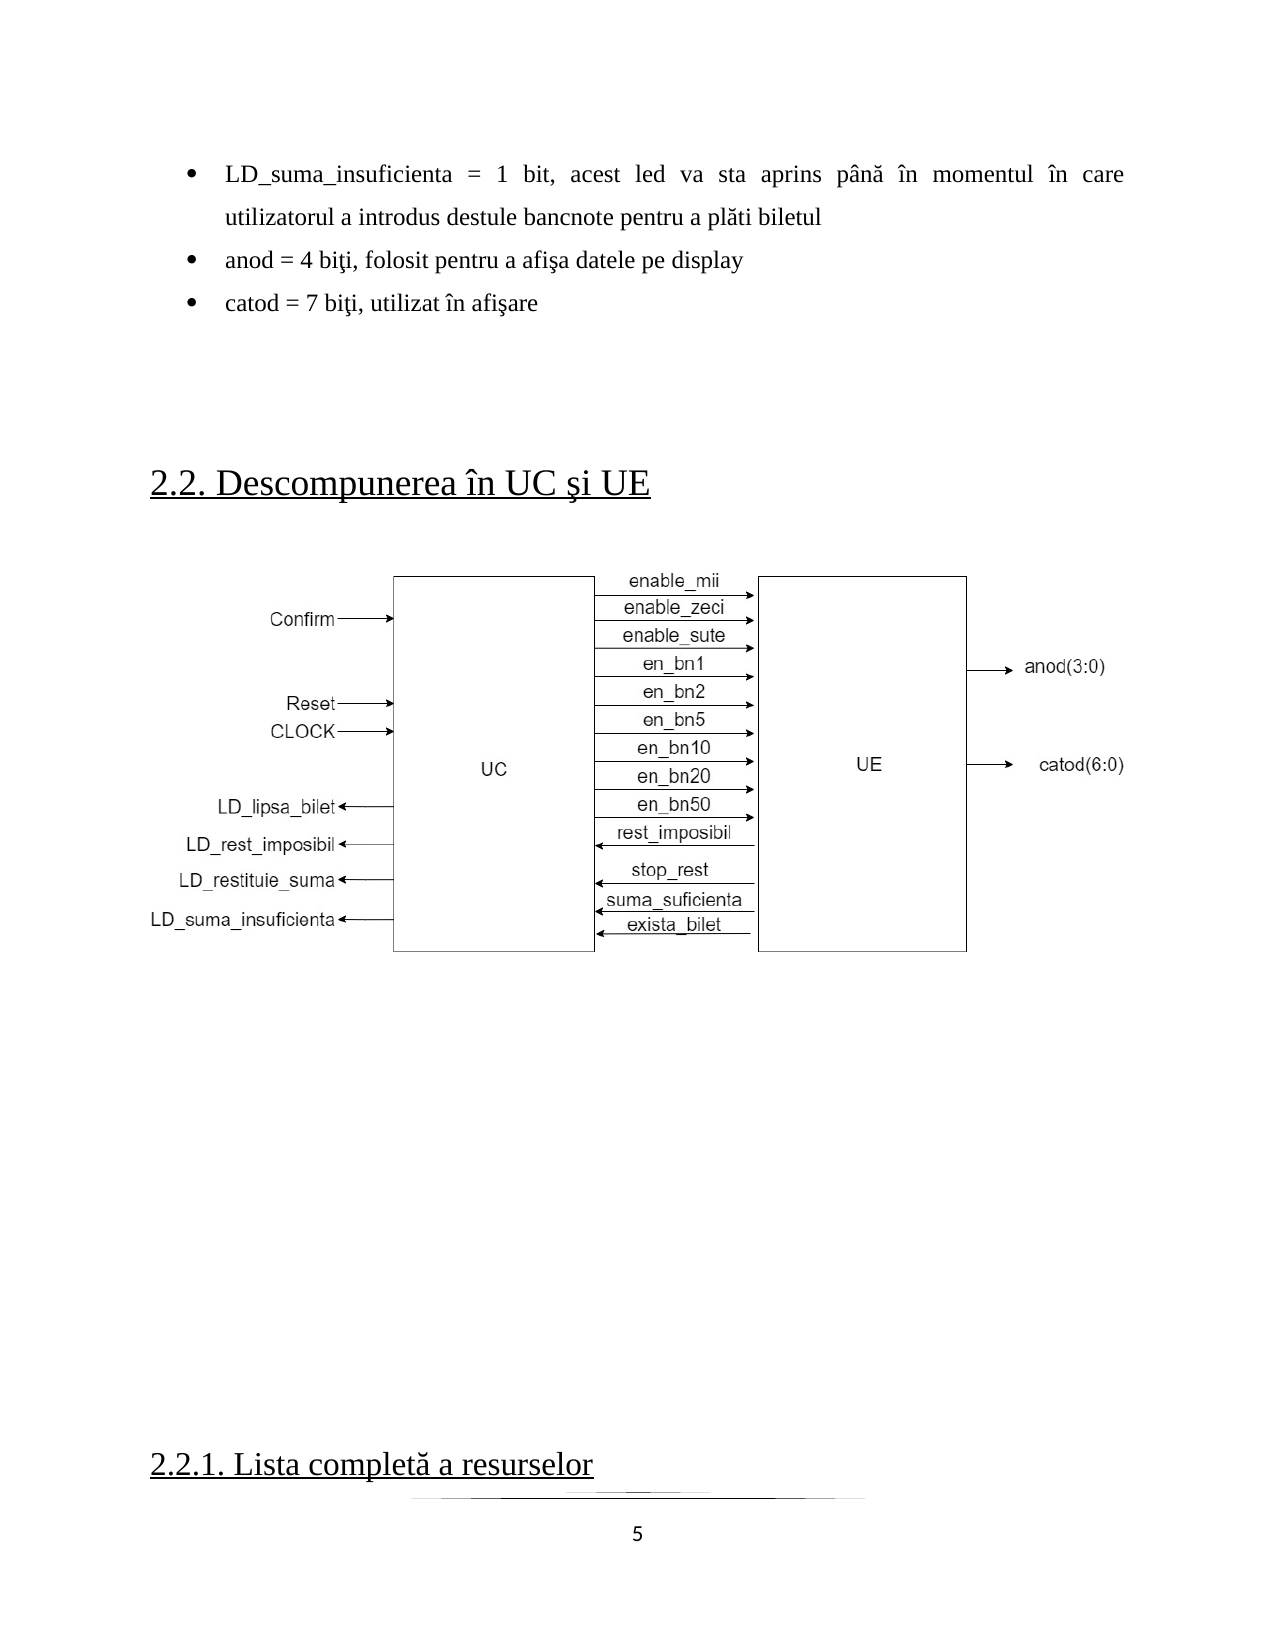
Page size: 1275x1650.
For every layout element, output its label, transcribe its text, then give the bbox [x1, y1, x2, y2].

picture [150, 568, 1125, 952]
list anod = 4 biţi, folosit pentru a afişa datele pe display [187, 245, 1125, 274]
list LD_suma_insuficienta = 1 bit, acest led va sta aprins până în momentul în care utilizatorul a introdus destule bancnote pentru a plăti biletul [187, 159, 1125, 231]
text 2.2.1. Lista completă a resurselor [150, 1444, 1125, 1482]
text 2.2. Descompunerea în UC şi UE [150, 460, 1125, 503]
list catod = 7 biţi, utilizat în afişare [187, 288, 1125, 317]
